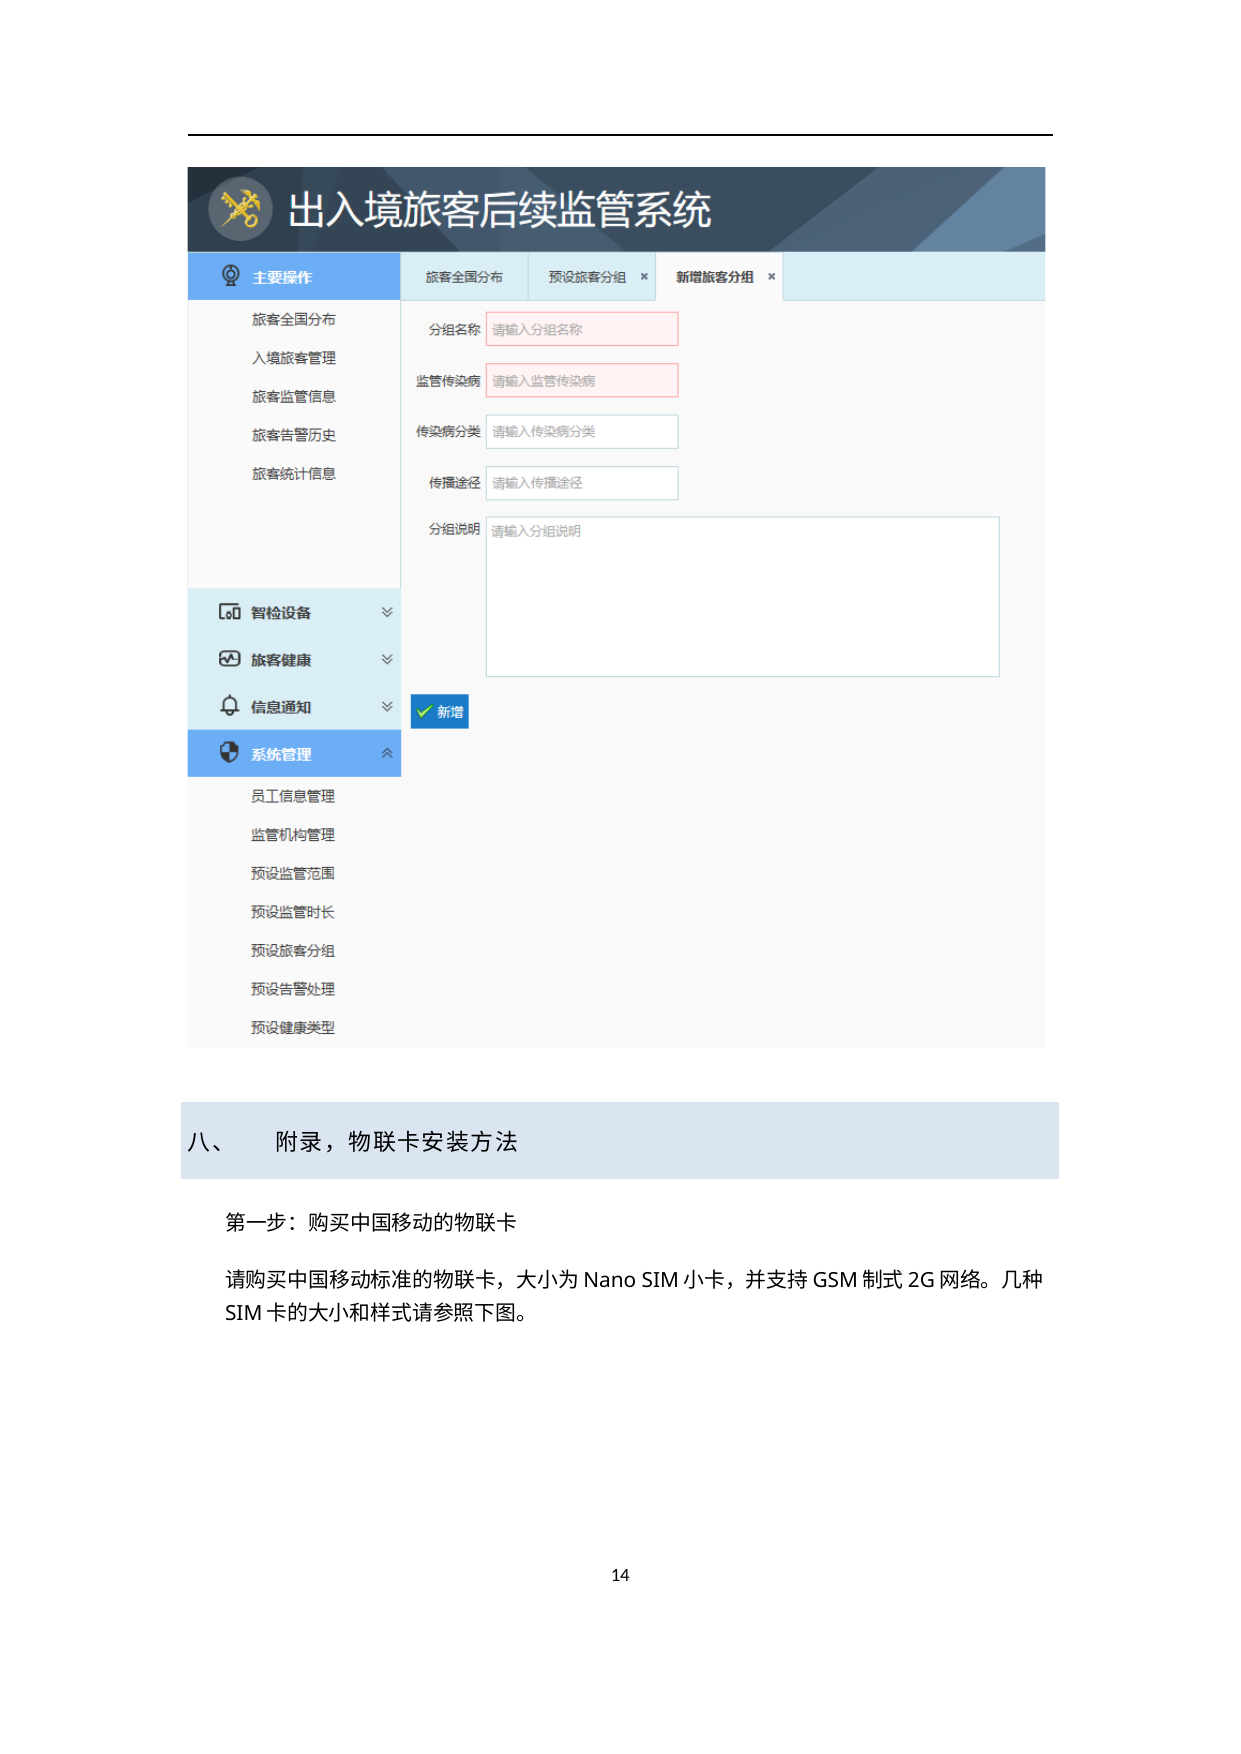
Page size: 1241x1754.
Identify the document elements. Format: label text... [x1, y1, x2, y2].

picture [187, 167, 1046, 1048]
text 第一步：购买中国移动的物联卡 [225, 1205, 1053, 1237]
text 请购买中国移动标准的物联卡，大小为Nano SIM小卡，并支持GSM制式2G网络。几种SIM卡的大小和样式请参照下图。 [225, 1263, 1053, 1328]
subtitle 附录，物联卡安装方法 [188, 1108, 1053, 1173]
